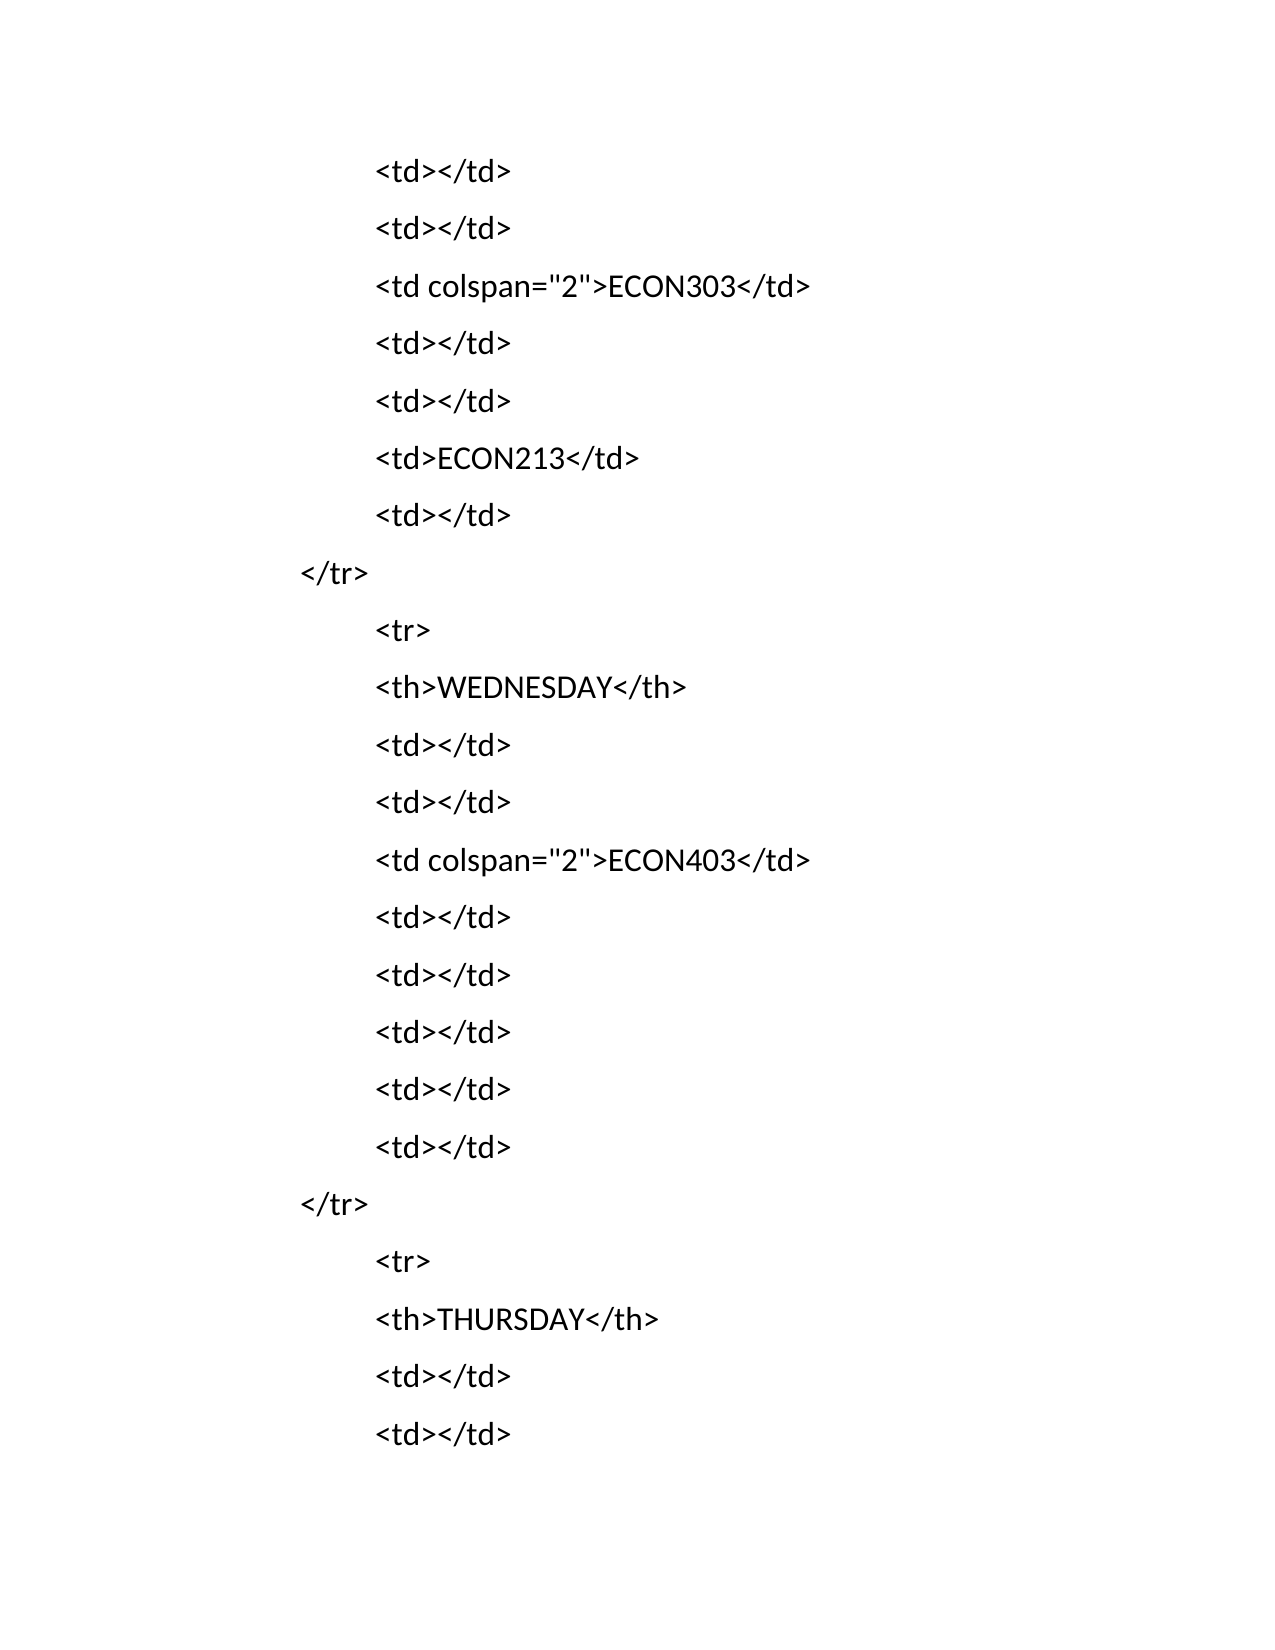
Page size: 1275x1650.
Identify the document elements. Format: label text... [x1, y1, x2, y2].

text </tr> [150, 552, 1125, 592]
text <td colspan="2">ECON303</td> [150, 265, 1125, 306]
text <tr> [150, 1241, 1125, 1281]
text <td></td> [150, 781, 1125, 822]
text <td colspan="2">ECON403</td> [150, 839, 1125, 879]
text <td></td> [150, 953, 1125, 994]
text <td></td> [150, 322, 1125, 363]
text <td></td> [150, 207, 1125, 248]
text <tr> [150, 609, 1125, 650]
text <th>THURSDAY</th> [150, 1298, 1125, 1339]
text <td></td> [150, 896, 1125, 937]
text <td></td> [150, 1355, 1125, 1396]
text <td></td> [150, 1413, 1125, 1453]
text <td></td> [150, 1126, 1125, 1166]
text <td></td> [150, 1011, 1125, 1052]
text <td></td> [150, 724, 1125, 765]
text <td>ECON213</td> [150, 437, 1125, 478]
text <td></td> [150, 494, 1125, 535]
text <td></td> [150, 1068, 1125, 1109]
text <td></td> [150, 150, 1125, 191]
text <th>WEDNESDAY</th> [150, 667, 1125, 707]
text <td></td> [150, 379, 1125, 420]
text </tr> [150, 1183, 1125, 1224]
